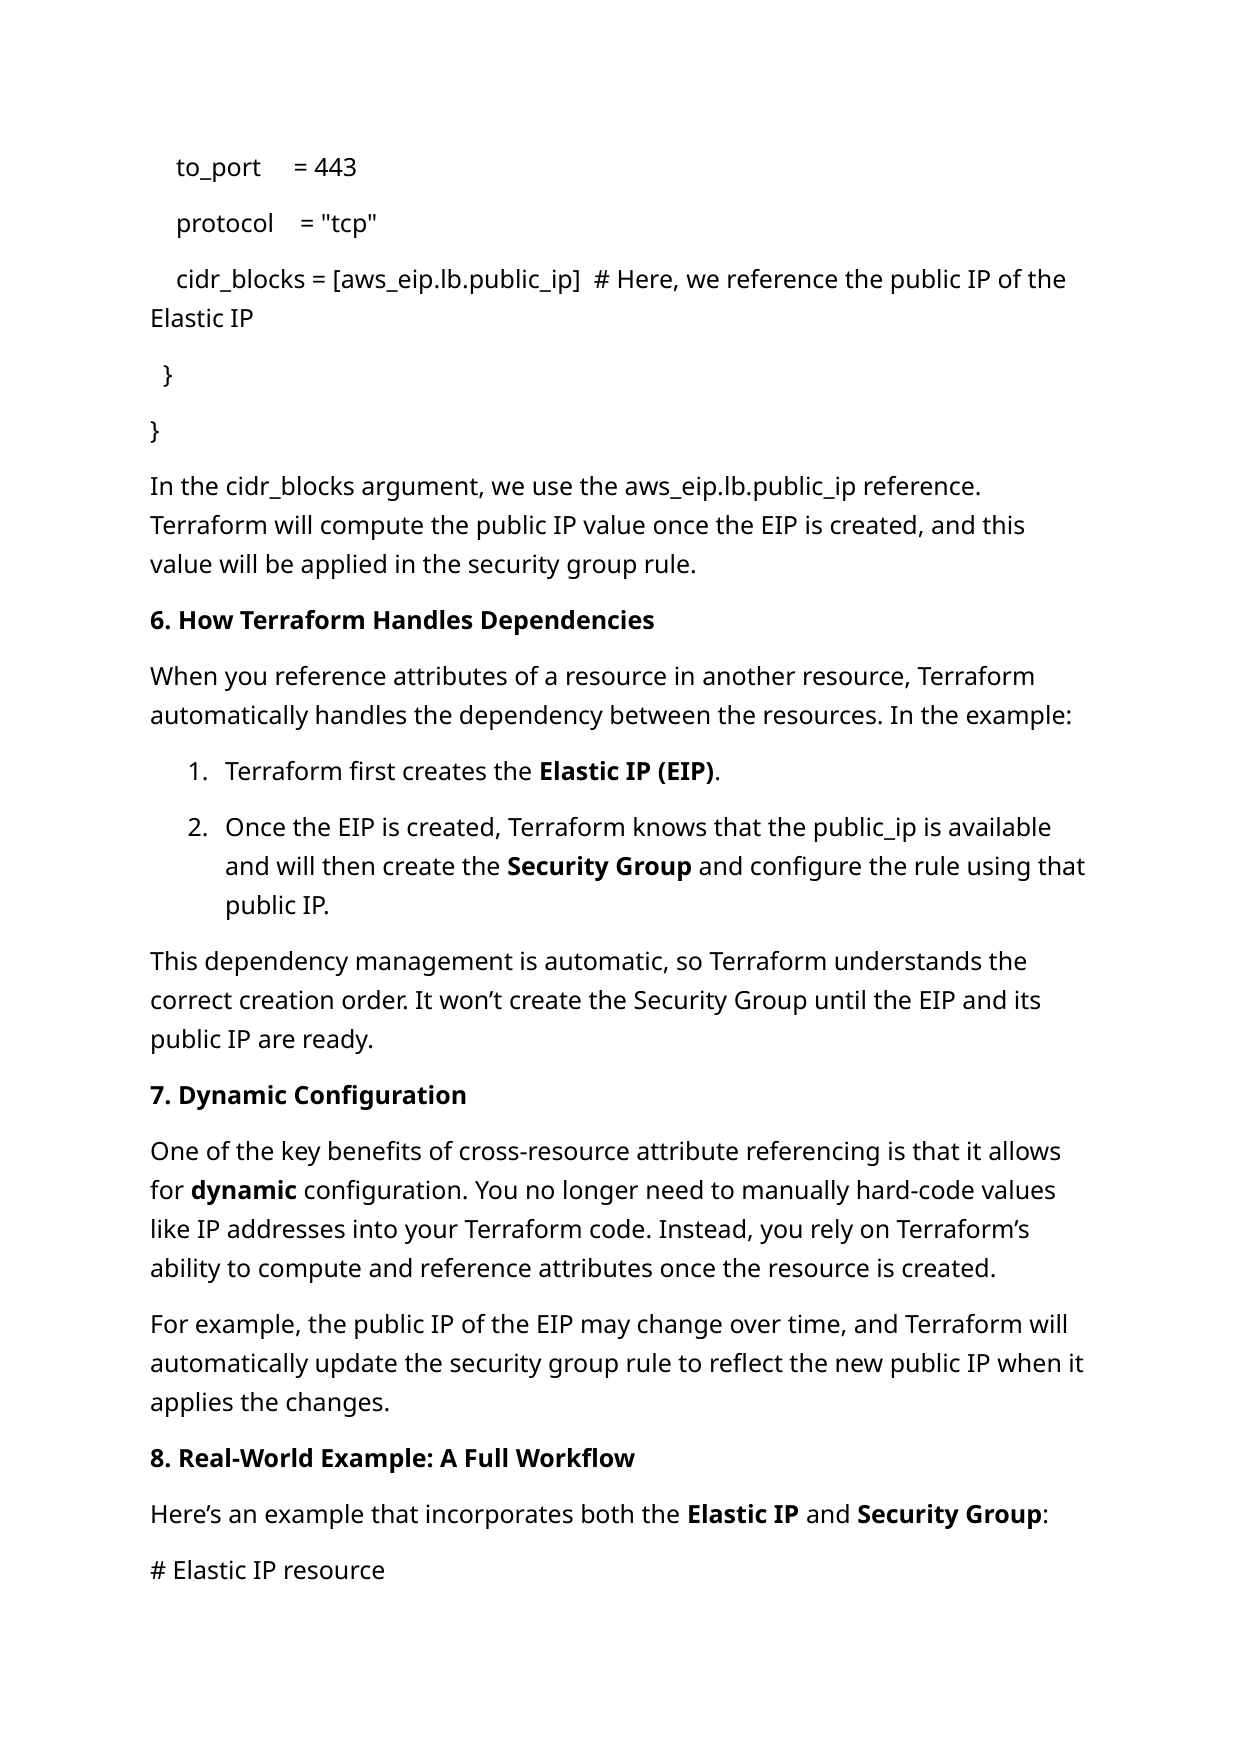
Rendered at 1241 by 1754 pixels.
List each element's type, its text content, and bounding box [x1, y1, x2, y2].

text to_port = 443 [150, 150, 1090, 184]
text 7. Dynamic Configuration [150, 1077, 1090, 1112]
text In the cidr_blocks argument, we use the aws_eip.lb.public_ip reference. Terraform will compute the public IP value once the EIP is created, and this value will be applied in the security group rule. [150, 468, 1090, 581]
text When you reference attributes of a resource in another resource, Terraform automatically handles the dependency between the resources. In the example: [150, 658, 1090, 732]
text 6. How Terraform Handles Dependencies [150, 602, 1090, 637]
text This dependency management is automatic, so Terraform understands the correct creation order. It won’t create the Security Group until the EIP and its public IP are ready. [150, 943, 1090, 1056]
text For example, the public IP of the EIP may change over time, and Terraform will automatically update the security group rule to reflect the new public IP when it applies the changes. [150, 1307, 1090, 1419]
text 8. Real-World Example: A Full Workflow [150, 1441, 1090, 1475]
text # Elastic IP resource [150, 1552, 1090, 1587]
text } [150, 412, 1090, 447]
list Once the EIP is created, Terraform knows that the public_ip is available and will then create the Security Group and configure the rule using that public IP. [187, 809, 1090, 922]
text cidr_blocks = [aws_eip.lb.public_ip] # Here, we reference the public IP of the Elastic IP [150, 262, 1090, 335]
text Here’s an example that incorporates both the Elastic IP and Security Group: [150, 1497, 1090, 1531]
text One of the key benefits of cross-resource attribute referencing is that it allows for dynamic configuration. You no longer need to manually hard-code values like IP addresses into your Terraform code. Instead, you rely on Terraform’s ability to compute and reference attributes once the resource is created. [150, 1133, 1090, 1285]
list Terraform first creates the Elastic IP (EIP). [187, 753, 1090, 787]
text } [150, 357, 1090, 391]
text protocol = "tcp" [150, 206, 1090, 240]
